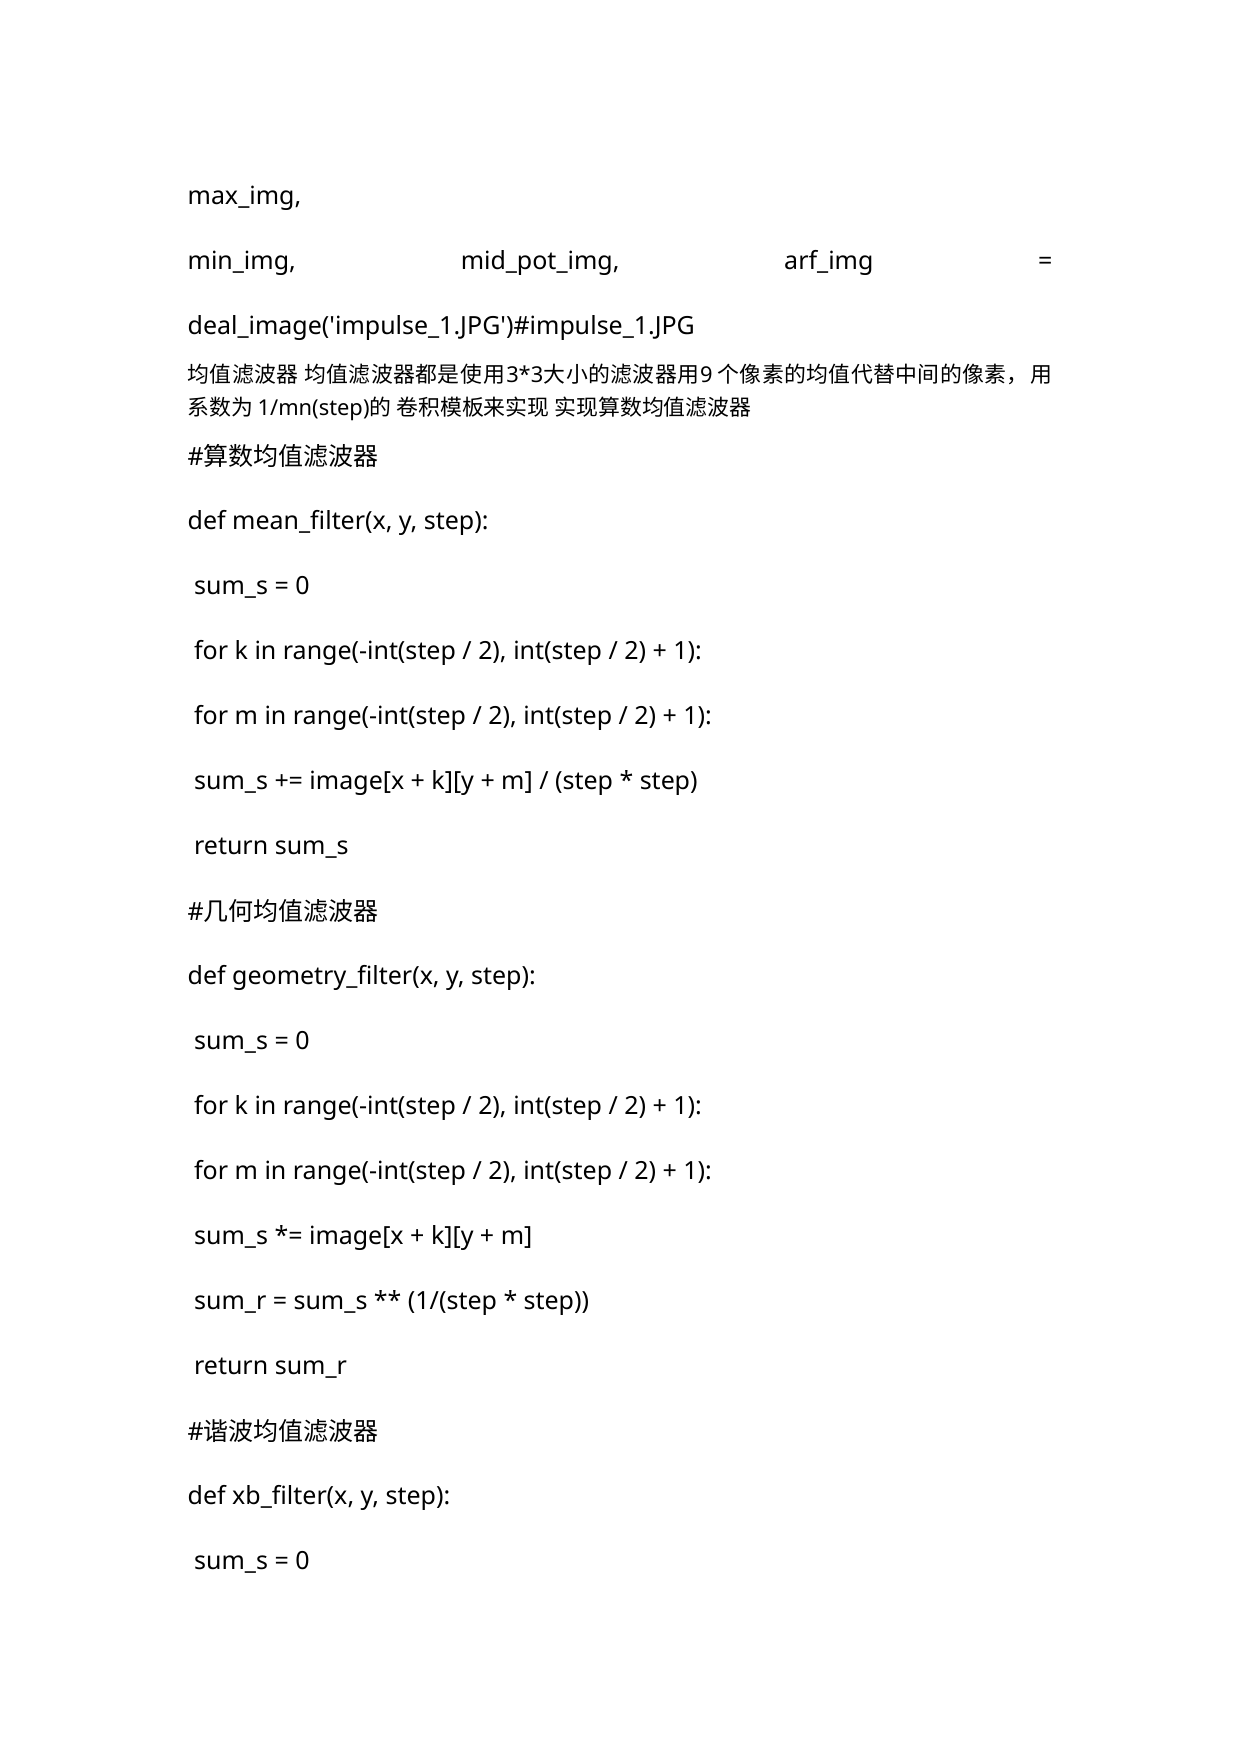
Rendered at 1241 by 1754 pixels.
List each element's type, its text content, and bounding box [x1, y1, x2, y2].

text return sum_s [187, 812, 1053, 877]
text #⼏何均值滤波器 [187, 877, 1053, 942]
text for m in range(-int(step / 2), int(step / 2) + 1): [187, 1137, 1053, 1202]
text #谐波均值滤波器 [187, 1397, 1053, 1462]
text sum_s += image[x + k][y + m] / (step * step) [187, 747, 1053, 812]
text sum_s = 0 [187, 1007, 1053, 1072]
text sum_r = sum_s ** (1/(step * step)) [187, 1267, 1053, 1332]
text min_img, mid_pot_img, arf_img = deal_image('impulse_1.JPG')#impulse_1.JPG [187, 227, 1053, 357]
text for k in range(-int(step / 2), int(step / 2) + 1): [187, 617, 1053, 682]
text def xb_filter(x, y, step): [187, 1462, 1053, 1527]
text for k in range(-int(step / 2), int(step / 2) + 1): [187, 1072, 1053, 1137]
text for m in range(-int(step / 2), int(step / 2) + 1): [187, 682, 1053, 747]
text sum_s = 0 [187, 1527, 1053, 1592]
text def geometry_filter(x, y, step): [187, 942, 1053, 1007]
text #算数均值滤波器 [187, 422, 1053, 487]
text sum_s *= image[x + k][y + m] [187, 1202, 1053, 1267]
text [187, 162, 1053, 227]
text 均值滤波器 均值滤波器都是使⽤3*3⼤⼩的滤波器⽤9个像素的均值代替中间的像素，⽤系数为1/mn(step)的 卷积模板来实现 实现算数均值滤波器 [187, 357, 1053, 422]
text sum_s = 0 [187, 552, 1053, 617]
text return sum_r [187, 1332, 1053, 1397]
text def mean_filter(x, y, step): [187, 487, 1053, 552]
